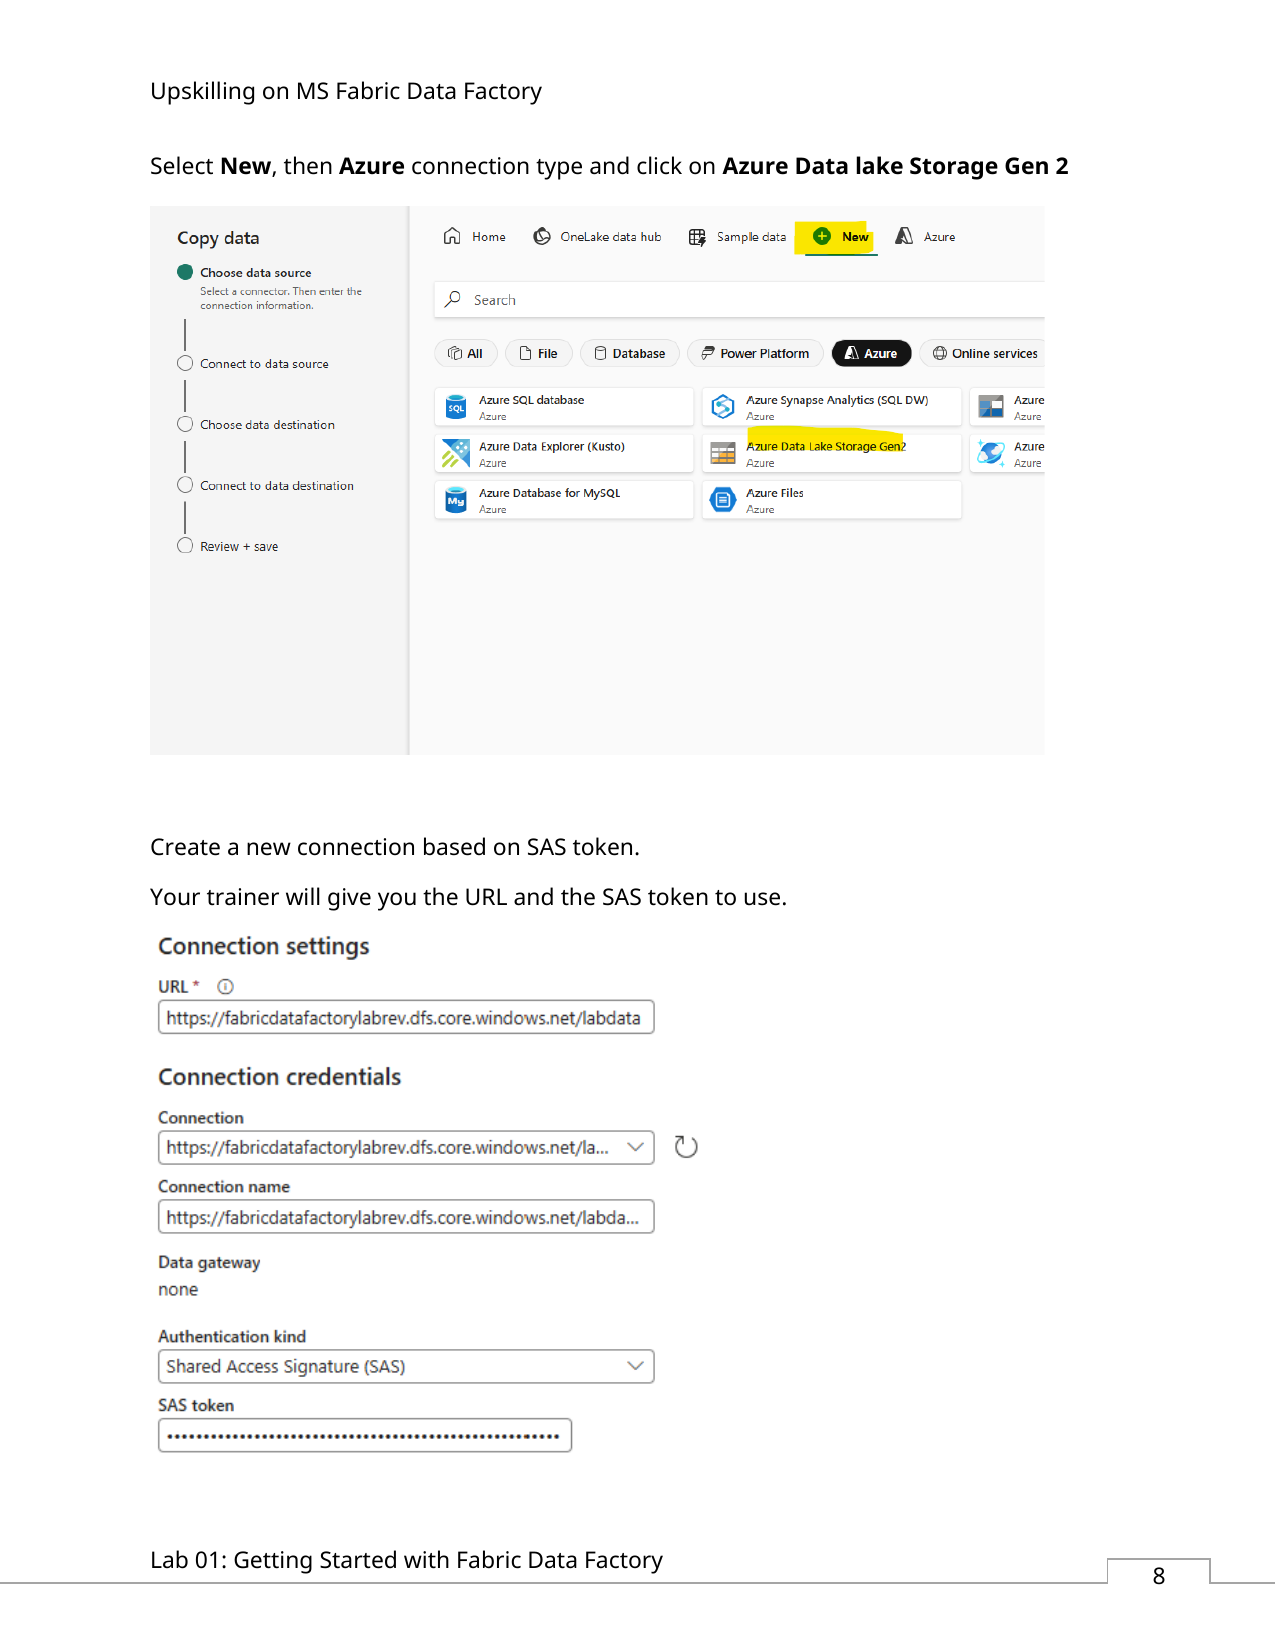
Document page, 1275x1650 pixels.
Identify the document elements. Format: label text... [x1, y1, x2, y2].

picture [150, 931, 710, 1487]
text Select New, then Azure connection type and click on Azure Data lake Storage Gen 2 [150, 150, 1111, 181]
text Create a new connection based on SAS token. [150, 831, 1125, 862]
text Your trainer will give you the URL and the SAS token to use. [150, 881, 1125, 913]
picture [150, 206, 1045, 755]
